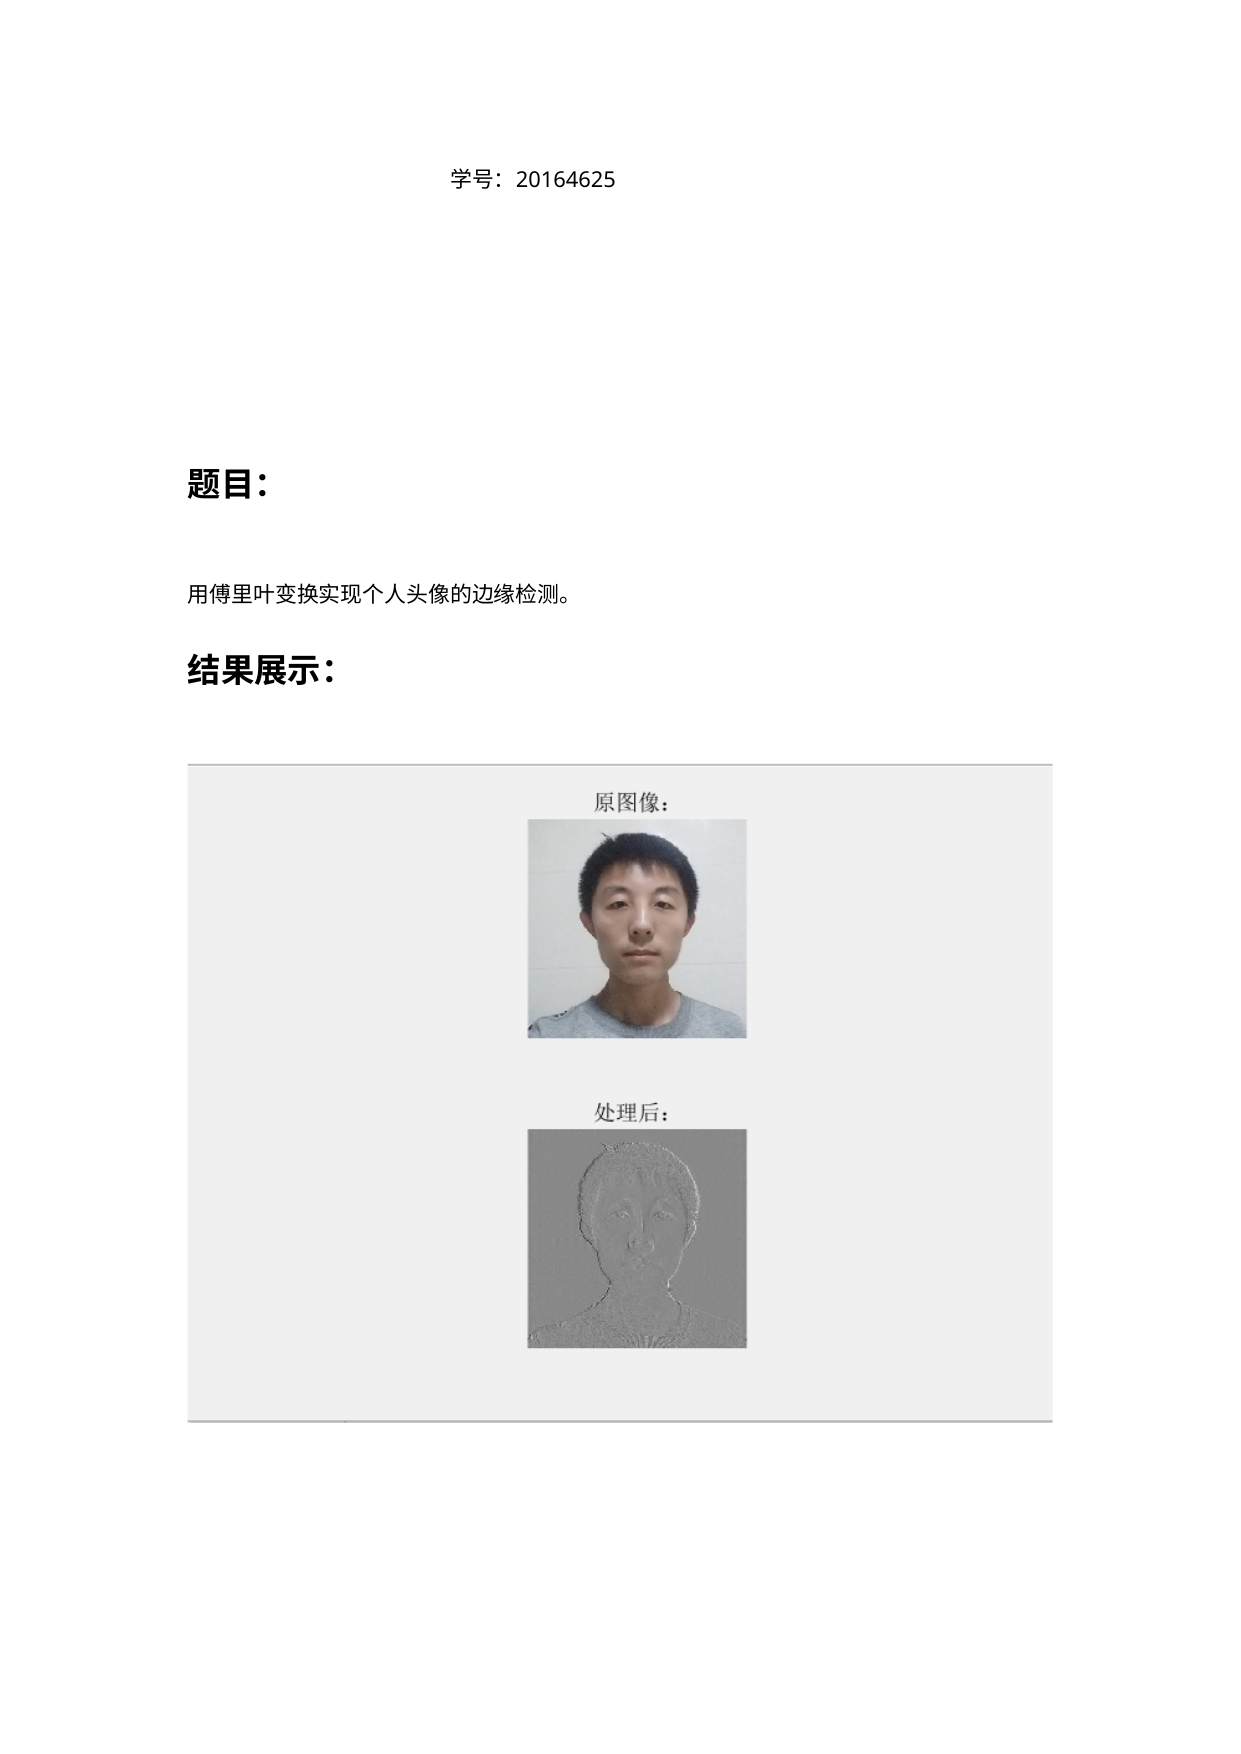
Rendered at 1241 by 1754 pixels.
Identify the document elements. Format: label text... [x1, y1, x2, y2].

picture [187, 763, 1053, 1423]
subtitle 题目： [187, 449, 1053, 514]
text 学号：20164625 [187, 162, 1053, 194]
subtitle 结果展示： [187, 636, 1053, 701]
text 用傅里叶变换实现个人头像的边缘检测。 [187, 576, 1053, 609]
